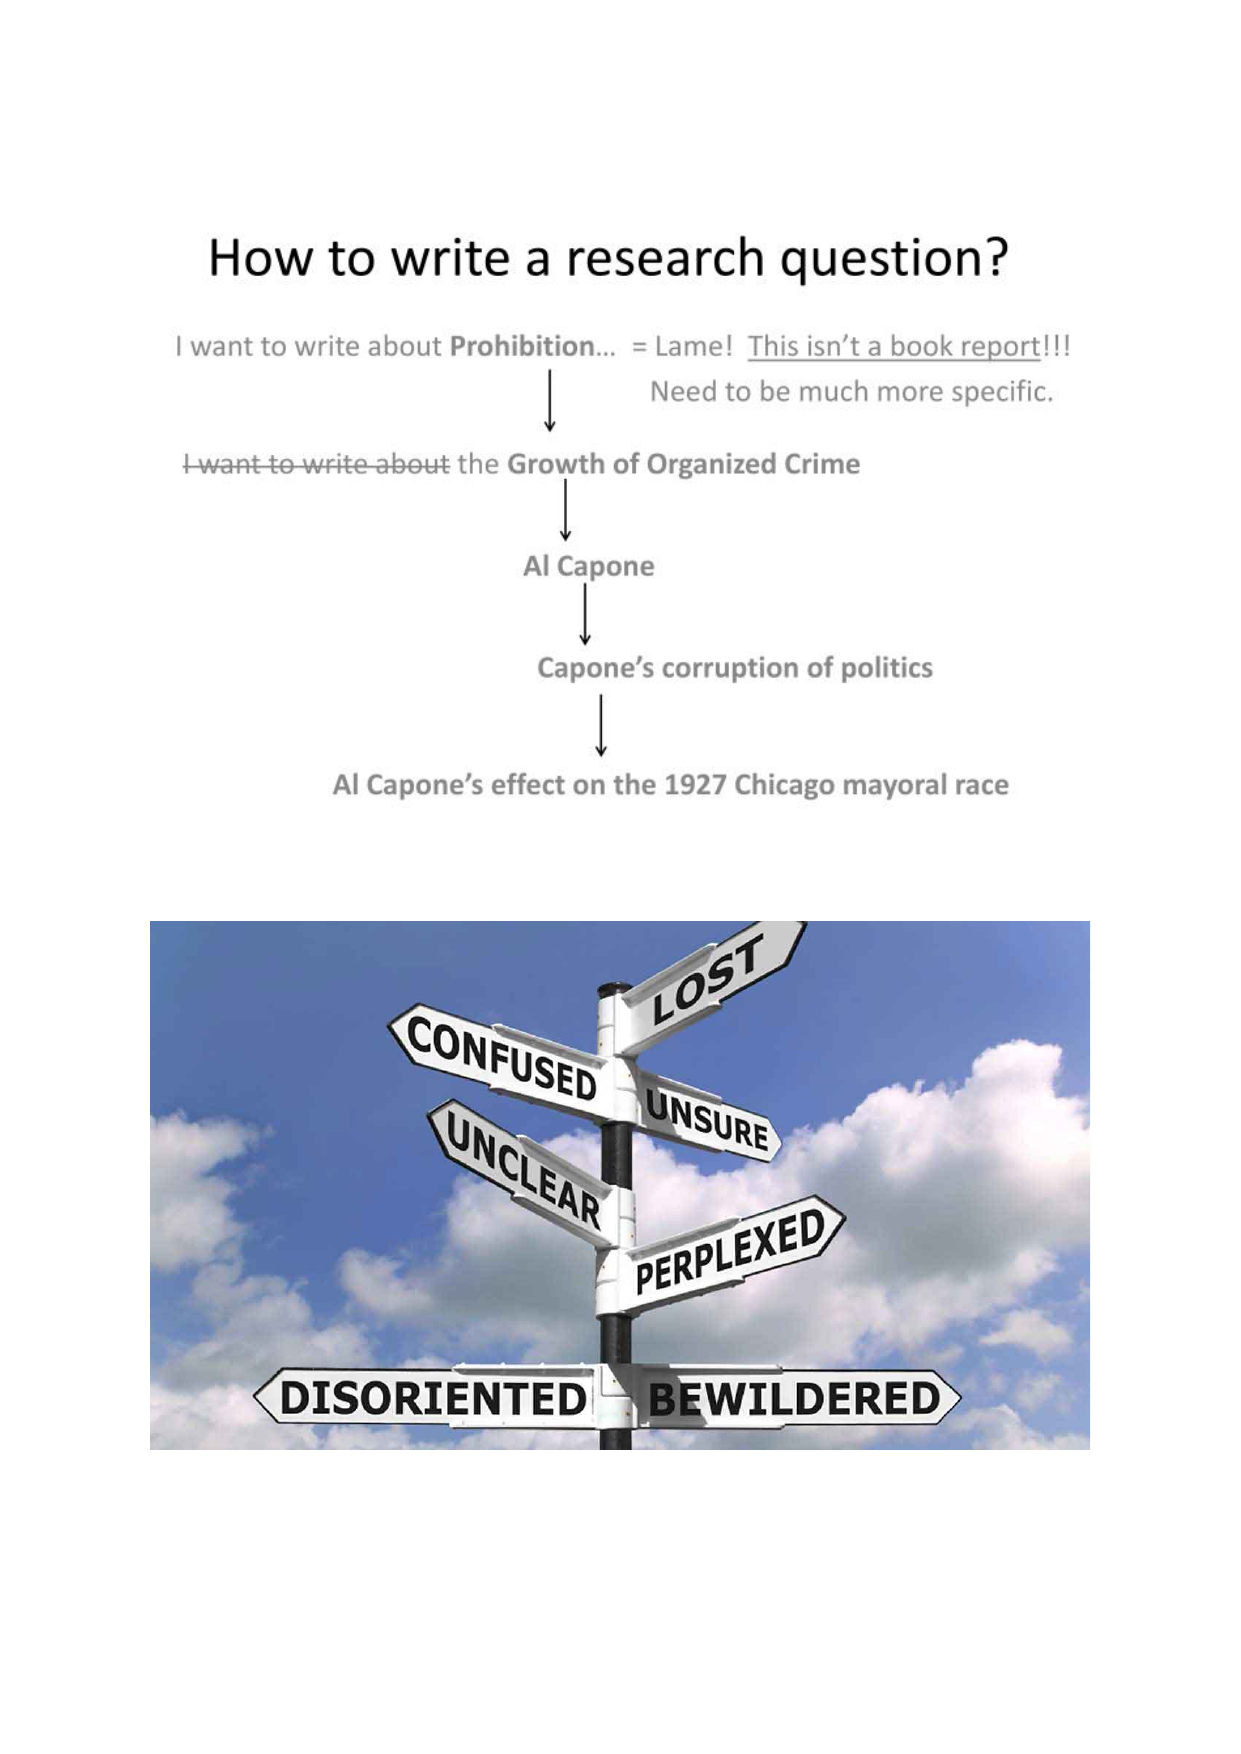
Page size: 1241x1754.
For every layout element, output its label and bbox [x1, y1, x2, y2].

picture [150, 150, 1091, 856]
picture [150, 921, 1091, 1450]
